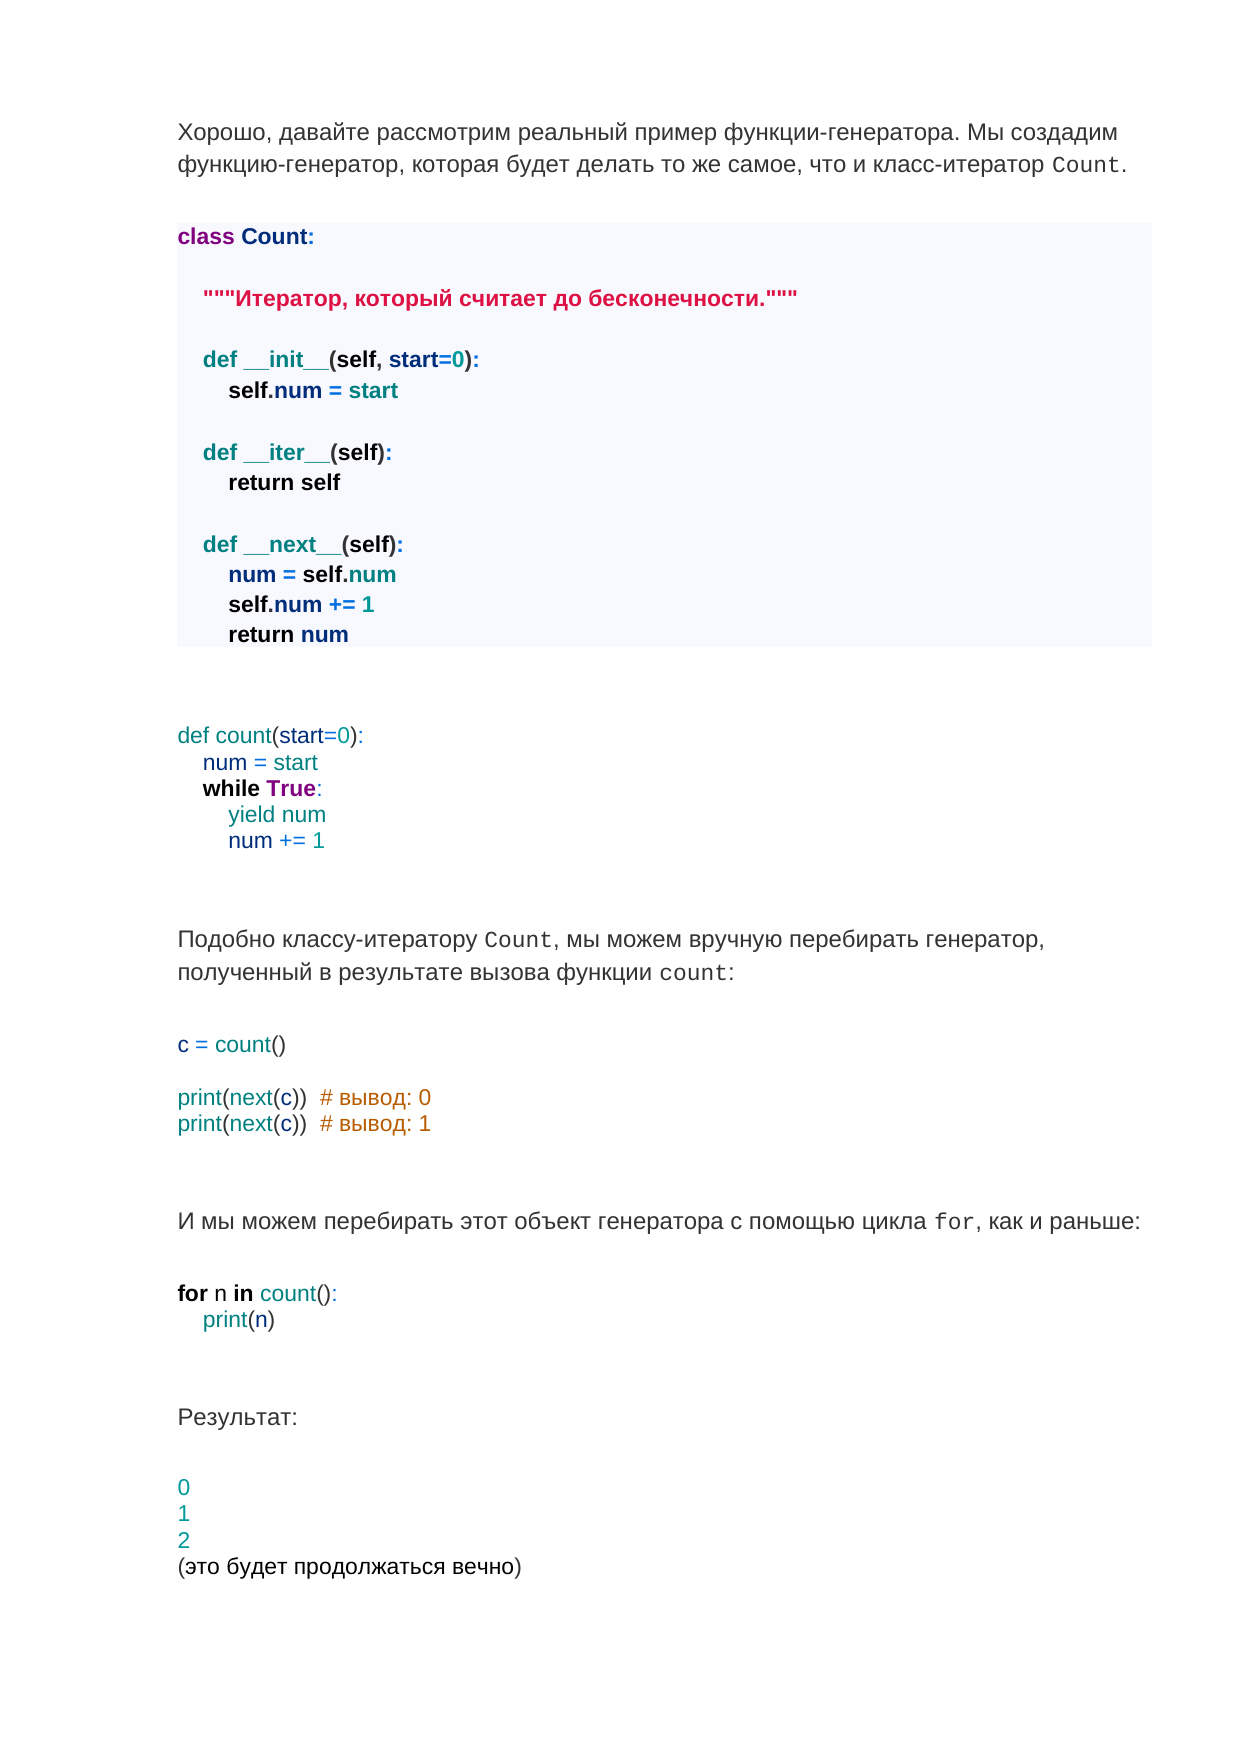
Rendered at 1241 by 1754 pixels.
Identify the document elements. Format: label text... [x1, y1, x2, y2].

text """Итератор, который считает до бесконечности.""" [177, 284, 1152, 311]
text Подобно классу-итератору Count, мы можем вручную перебирать генератор, полученный в результате вызова функции count: [177, 924, 1152, 987]
text def __iter__(self): [177, 438, 1152, 465]
text return num [177, 621, 1152, 647]
text def __init__(self, start=0): [177, 346, 1152, 373]
text Хорошо, давайте рассмотрим реальный пример функции-генератора. Мы создадим функцию-генератор, которая будет делать то же самое, что и класс-итератор Count. [177, 118, 1152, 179]
text num = self.num [177, 561, 1152, 587]
table_header def count(start=0): num = start while True: yield num num += 1 [177, 722, 1123, 854]
text self.num = start [177, 377, 1152, 403]
table_header for n in count(): print(n) [177, 1280, 1123, 1332]
text Результат: [177, 1403, 1152, 1431]
table_header 0 1 2 (это будет продолжаться вечно) [177, 1474, 1123, 1579]
table_header c = count() print(next(c)) # вывод: 0 print(next(c)) # вывод: 1 [177, 1031, 1123, 1136]
text И мы можем перебирать этот объект генератора с помощью цикла for, как и раньше: [177, 1207, 1152, 1236]
text return self [177, 469, 1152, 495]
text def __next__(self): [177, 531, 1152, 557]
text class Count: [177, 223, 1152, 249]
text self.num += 1 [177, 591, 1152, 617]
